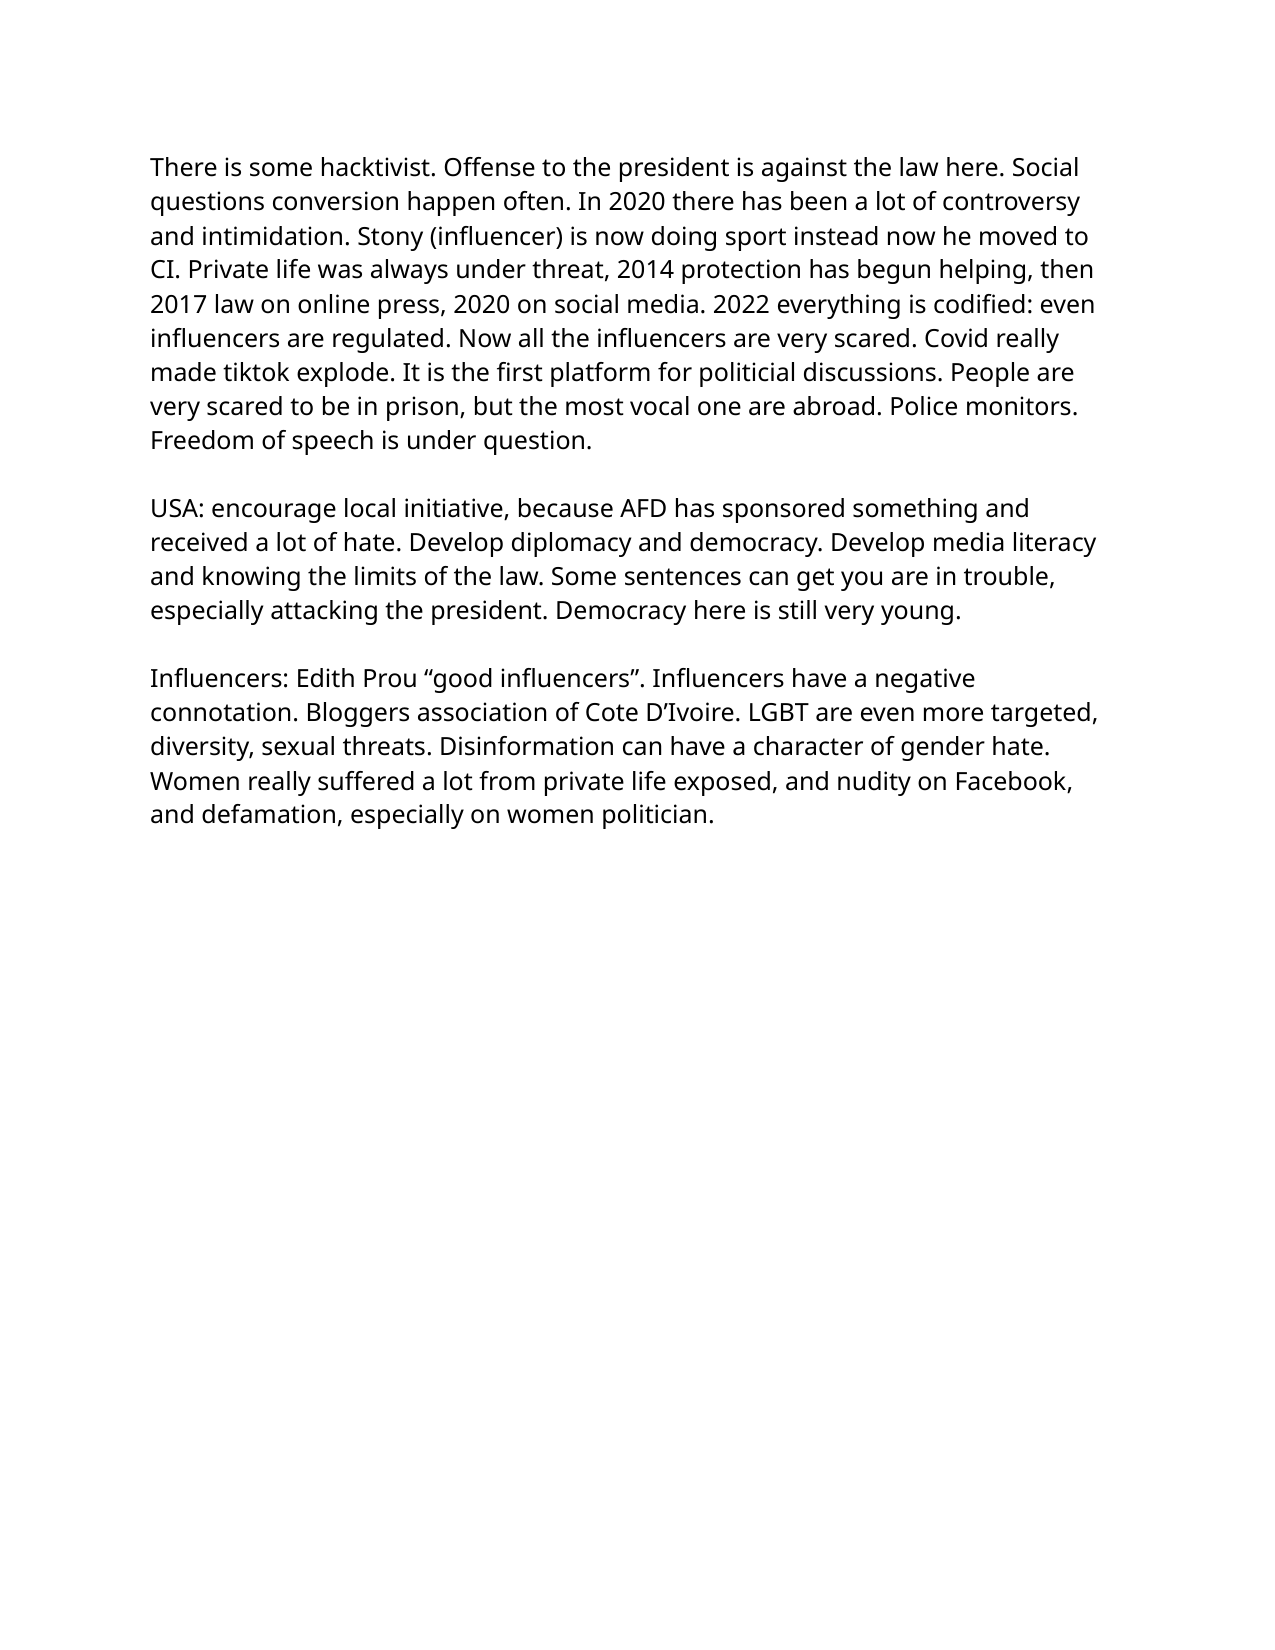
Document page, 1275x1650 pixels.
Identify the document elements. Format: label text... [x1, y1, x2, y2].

text There is some hacktivist. Offense to the president is against the law here. Social questions conversion happen often. In 2020 there has been a lot of controversy and intimidation. Stony (influencer) is now doing sport instead now he moved to CI. Private life was always under threat, 2014 protection has begun helping, then 2017 law on online press, 2020 on social media. 2022 everything is codified: even influencers are regulated. Now all the influencers are very scared. Covid really made tiktok explode. It is the first platform for politicial discussions. People are very scared to be in prison, but the most vocal one are abroad. Police monitors. Freedom of speech is under question. [150, 150, 1125, 457]
text Influencers: Edith Prou “good influencers”. Influencers have a negative connotation. Bloggers association of Cote D’Ivoire. LGBT are even more targeted, diversity, sexual threats. Disinformation can have a character of gender hate. Women really suffered a lot from private life exposed, and nudity on Facebook, and defamation, especially on women politician. [150, 661, 1125, 831]
text USA: encourage local initiative, because AFD has sponsored something and received a lot of hate. Develop diplomacy and democracy. Develop media literacy and knowing the limits of the law. Some sentences can get you are in trouble, especially attacking the president. Democracy here is still very young. [150, 491, 1125, 627]
